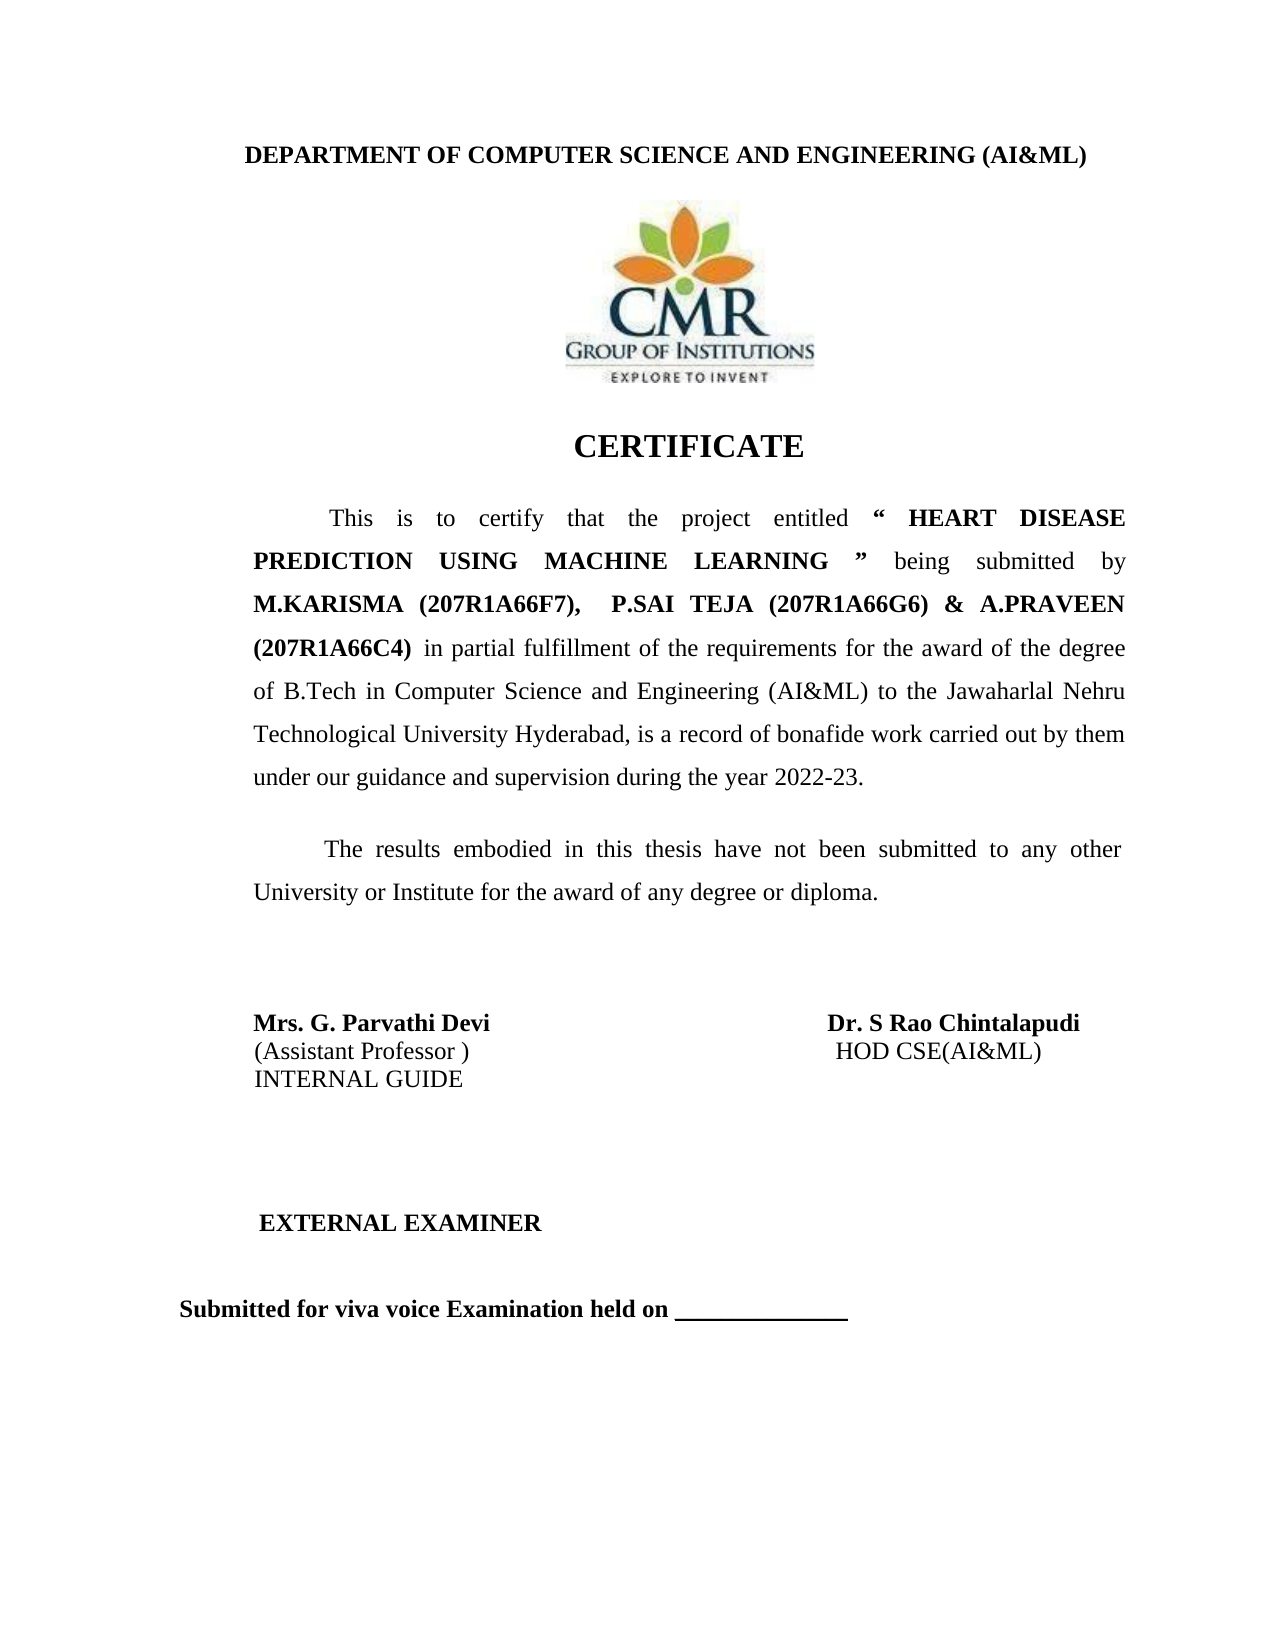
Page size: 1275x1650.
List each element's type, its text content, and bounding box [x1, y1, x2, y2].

text INTERNAL GUIDE [179, 1065, 1152, 1093]
text (Assistant Professor ) HOD CSE(AI&ML) [179, 1036, 1152, 1065]
subtitle CERTIFICATE [262, 426, 1116, 464]
text EXTERNAL EXAMINER [179, 1209, 1152, 1237]
text DEPARTMENT OF COMPUTER SCIENCE AND ENGINEERING (AI&ML) [179, 140, 1152, 169]
picture [565, 200, 815, 383]
text The results embodied in this thesis have not been submitted to any other University or Institute for the award of any degree or diploma. [253, 834, 1123, 906]
text Mrs. G. Parvathi Devi Dr. S Rao Chintalapudi [253, 1008, 1152, 1036]
text Submitted for viva voice Examination held on _______________ [179, 1294, 1152, 1323]
text This is to certify that the project entitled “ HEART DISEASE PREDICTION USING MACHINE LEARNING ” being submitted by M.KARISMA (207R1A66F7), P.SAI TEJA (207R1A66G6) & A.PRAVEEN (207R1A66C4) in partial fulfillment of the requirements for the award of the degree of B.Tech in Computer Science and Engineering (AI&ML) to the Jawaharlal Nehru Technological University Hyderabad, is a record of bonafide work carried out by them under our guidance and supervision during the year 2022-23. [253, 503, 1126, 791]
